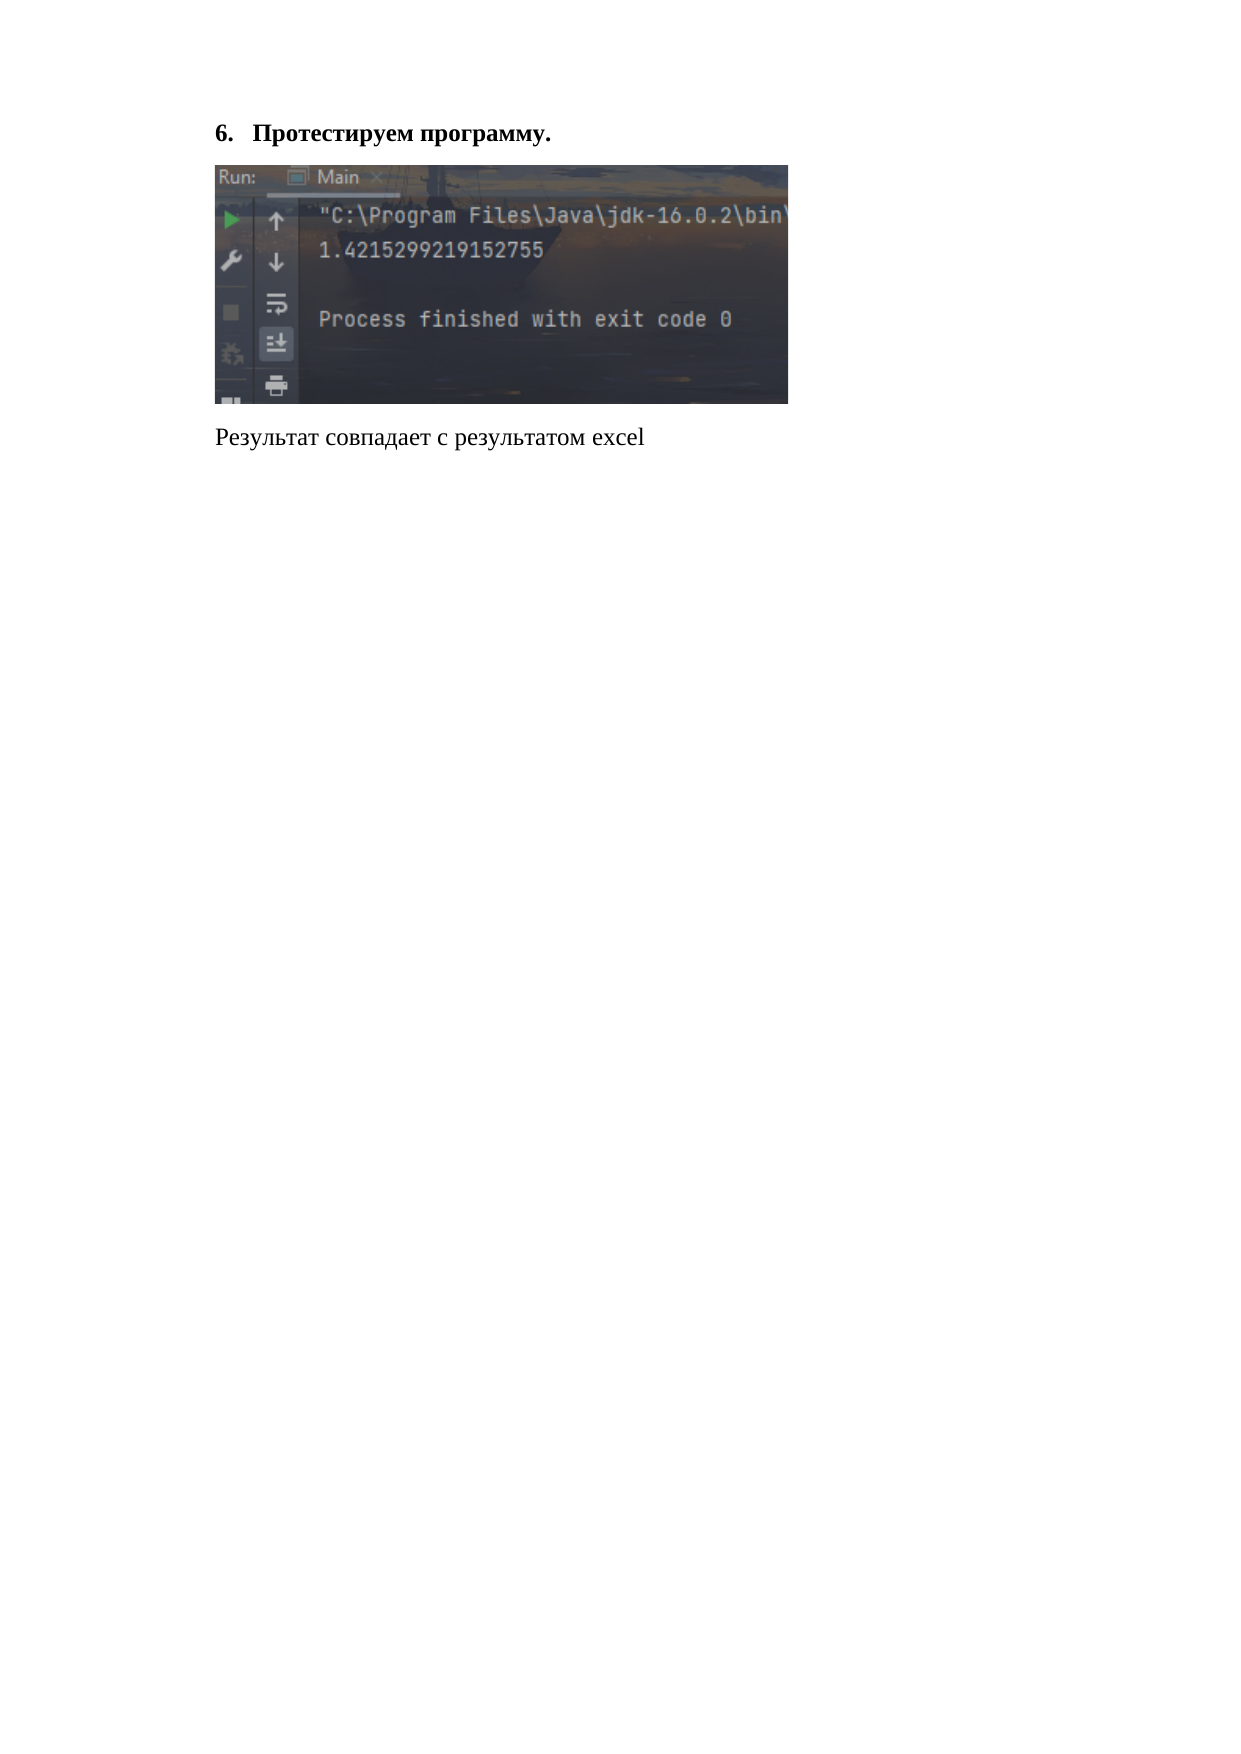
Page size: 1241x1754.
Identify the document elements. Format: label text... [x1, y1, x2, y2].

list Протестируем программу. [215, 118, 1152, 147]
text Результат совпадает с результатом excel [215, 422, 1152, 451]
picture [214, 165, 789, 404]
